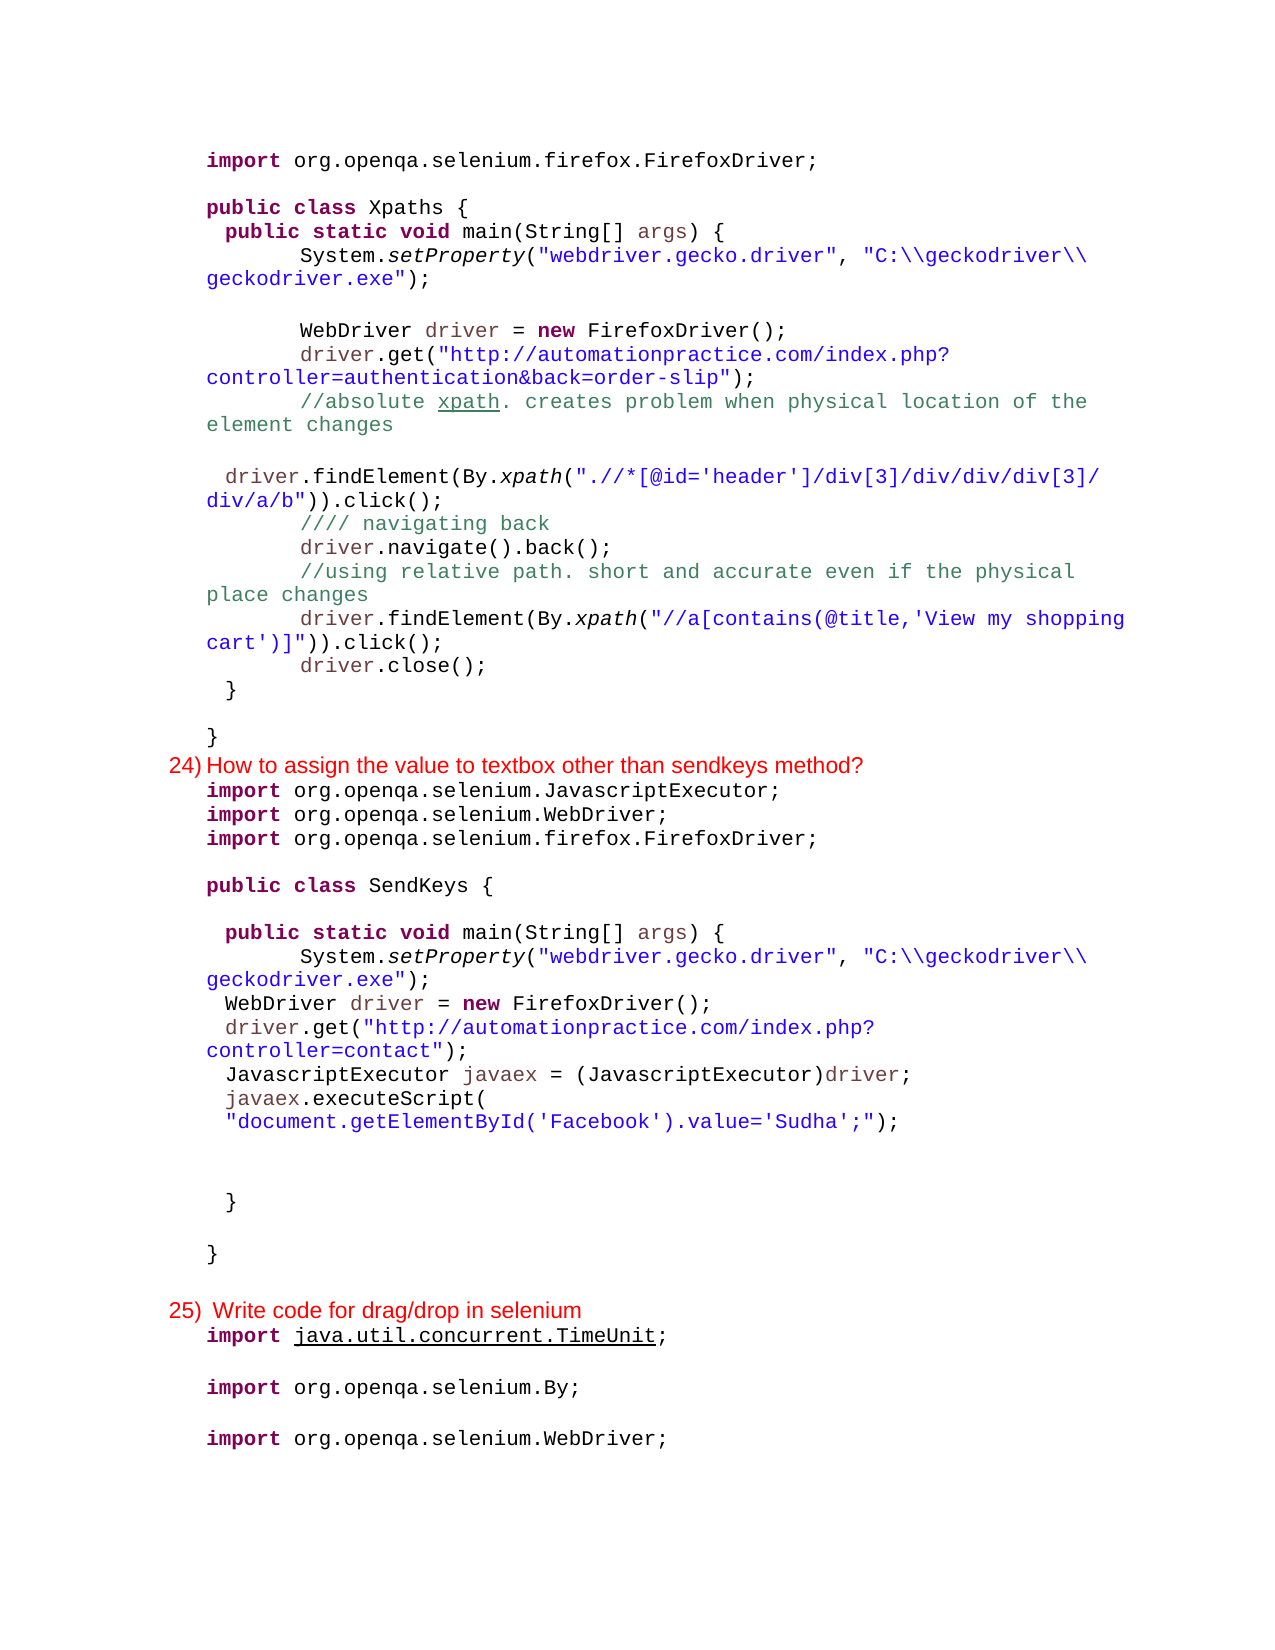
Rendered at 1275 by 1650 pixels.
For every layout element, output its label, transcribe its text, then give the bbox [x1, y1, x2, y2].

list Write code for drag/drop in selenium [169, 1297, 1125, 1323]
list } [206, 1243, 1125, 1266]
list driver.get("http://automationpractice.com/index.php?controller=authentication&back=order-slip"); [206, 343, 1125, 391]
list JavascriptExecutor javaex = (JavascriptExecutor)driver; [206, 1064, 1125, 1088]
list driver.findElement(By.xpath("//a[contains(@title,'View my shopping cart')]")).click(); [206, 608, 1125, 655]
list } [206, 726, 1125, 750]
list } [206, 679, 1125, 703]
list How to assign the value to textbox other than sendkeys method? [169, 752, 1125, 778]
list public static void main(String[] args) { [206, 922, 1125, 946]
list WebDriver driver = new FirefoxDriver(); [206, 320, 1125, 343]
list import org.openqa.selenium.firefox.FirefoxDriver; [206, 827, 1125, 851]
list driver.navigate().back(); [206, 537, 1125, 561]
list System.setProperty("webdriver.gecko.driver", "C:\\geckodriver\\geckodriver.exe"); [206, 244, 1125, 292]
list driver.close(); [206, 655, 1125, 679]
list import org.openqa.selenium.WebDriver; [206, 1428, 1125, 1452]
list } [206, 1191, 1125, 1214]
list driver.findElement(By.xpath(".//*[@id='header']/div[3]/div/div/div[3]/div/a/b")).click(); [206, 438, 1125, 513]
list import java.util.concurrent.TimeUnit; [206, 1325, 1125, 1349]
list System.setProperty("webdriver.gecko.driver", "C:\\geckodriver\\geckodriver.exe"); [206, 946, 1125, 993]
list import org.openqa.selenium.JavascriptExecutor; [206, 780, 1125, 804]
list //// navigating back [206, 513, 1125, 537]
list public class Xpaths { [206, 197, 1125, 221]
list driver.get("http://automationpractice.com/index.php?controller=contact"); [206, 1017, 1125, 1064]
list import org.openqa.selenium.By; [206, 1377, 1125, 1400]
list import org.openqa.selenium.WebDriver; [206, 804, 1125, 827]
list public class SendKeys { [206, 875, 1125, 898]
list import org.openqa.selenium.firefox.FirefoxDriver; [206, 150, 1125, 174]
list WebDriver driver = new FirefoxDriver(); [206, 993, 1125, 1017]
list public static void main(String[] args) { [206, 221, 1125, 244]
list //using relative path. short and accurate even if the physical place changes [206, 561, 1125, 608]
list javaex.executeScript( "document.getElementById('Facebook').value='Sudha';"); [206, 1088, 1125, 1135]
list //absolute xpath. creates problem when physical location of the element changes [206, 391, 1125, 438]
